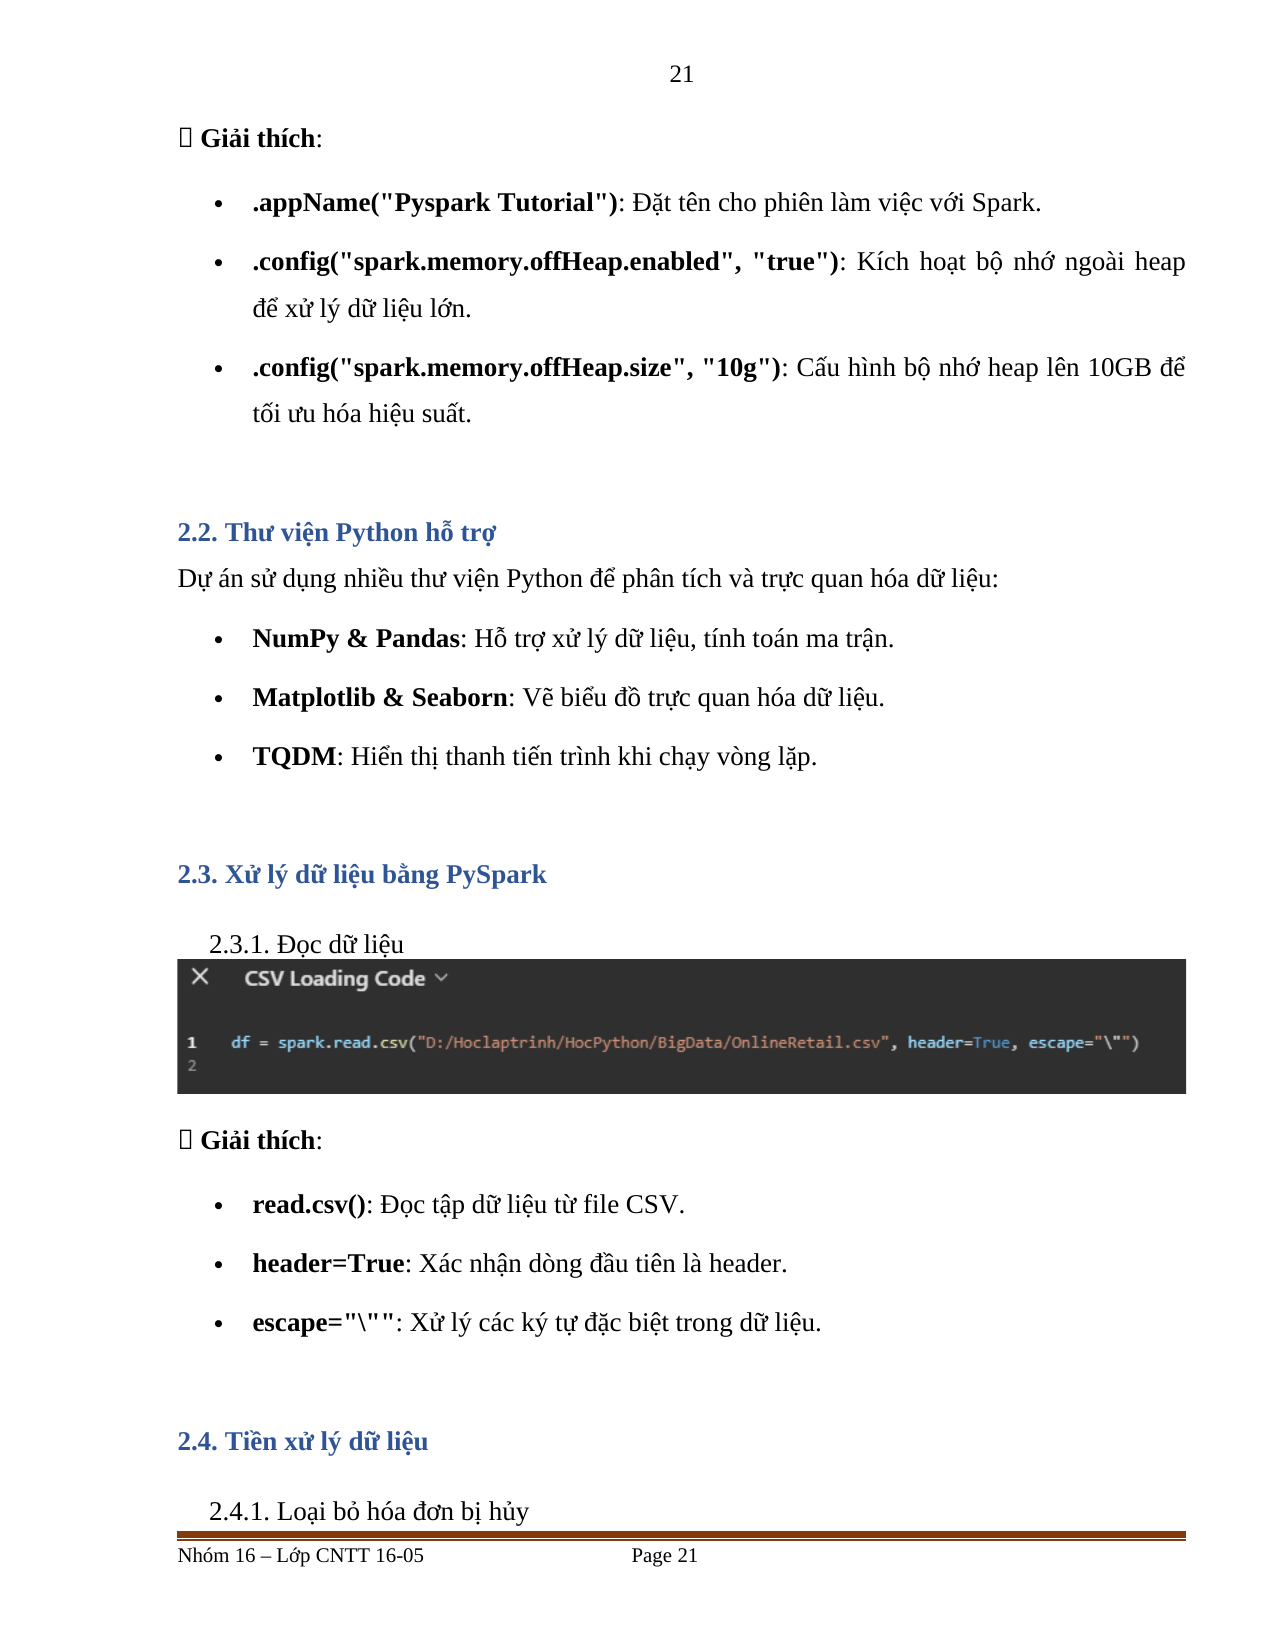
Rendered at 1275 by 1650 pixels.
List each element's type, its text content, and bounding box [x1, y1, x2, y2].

text 📌 Giải thích: [177, 118, 1186, 155]
list NumPy & Pandas: Hỗ trợ xử lý dữ liệu, tính toán ma trận. [215, 622, 1186, 653]
list .config("spark.memory.offHeap.size", "10g"): Cấu hình bộ nhớ heap lên 10GB để tối ưu hóa hiệu suất. [215, 351, 1186, 429]
list read.csv(): Đọc tập dữ liệu từ file CSV. [215, 1188, 1186, 1219]
subtitle 2.4. Tiền xử lý dữ liệu [177, 1424, 1186, 1456]
text 📌 Giải thích: [177, 1120, 1186, 1157]
list .config("spark.memory.offHeap.enabled", "true"): Kích hoạt bộ nhớ ngoài heap để xử lý dữ liệu lớn. [215, 245, 1186, 323]
picture [177, 959, 1187, 1094]
subtitle 2.2. Thư viện Python hỗ trợ [177, 516, 1186, 547]
list .appName("Pyspark Tutorial"): Đặt tên cho phiên làm việc với Spark. [215, 186, 1186, 217]
list Matplotlib & Seaborn: Vẽ biểu đồ trực quan hóa dữ liệu. [215, 681, 1186, 712]
subtitle 2.4.1. Loại bỏ hóa đơn bị hủy [209, 1494, 1186, 1526]
text Dự án sử dụng nhiều thư viện Python để phân tích và trực quan hóa dữ liệu: [177, 563, 1186, 594]
subtitle 2.3.1. Đọc dữ liệu [209, 928, 1186, 959]
subtitle 2.3. Xử lý dữ liệu bằng PySpark [177, 858, 1186, 889]
list header=True: Xác nhận dòng đầu tiên là header. [215, 1247, 1186, 1278]
list escape="\"": Xử lý các ký tự đặc biệt trong dữ liệu. [215, 1306, 1186, 1337]
list TQDM: Hiển thị thanh tiến trình khi chạy vòng lặp. [215, 740, 1186, 771]
